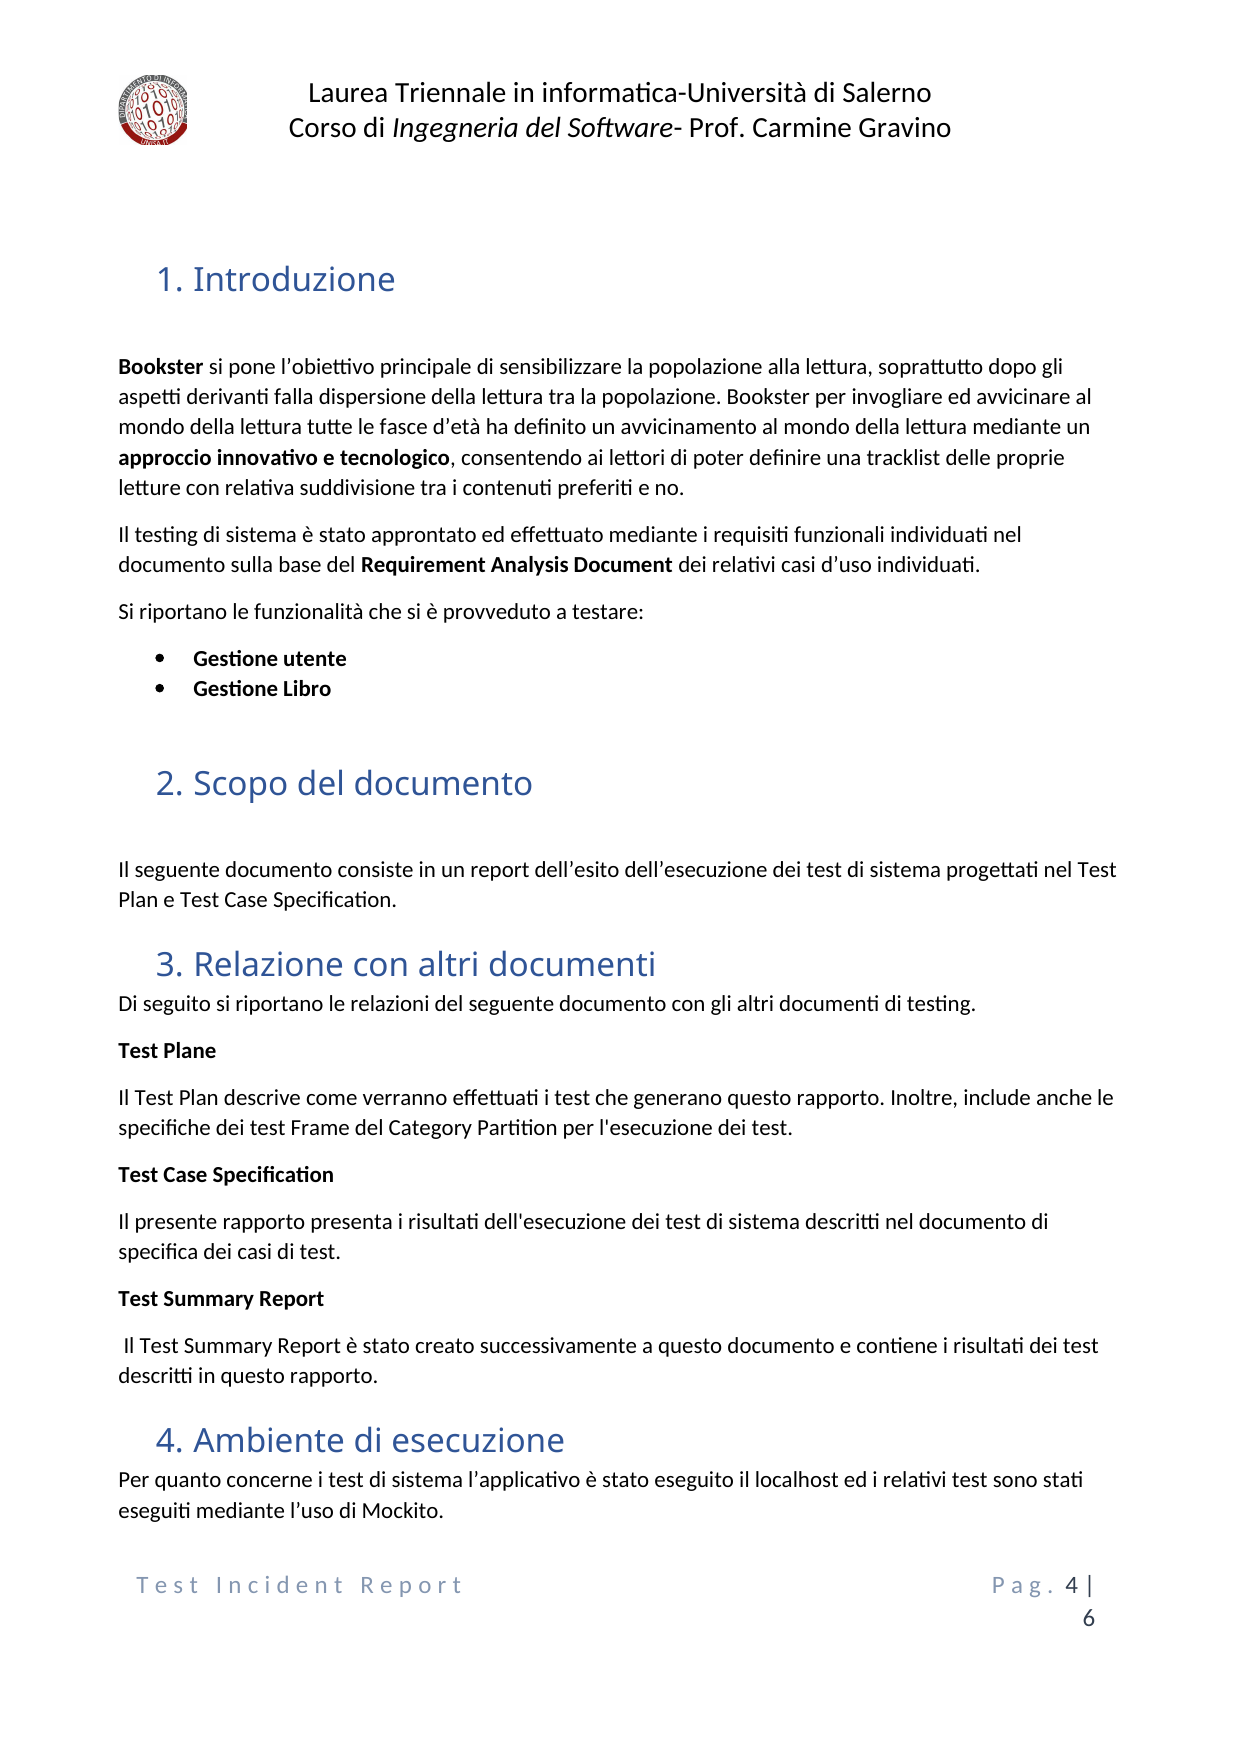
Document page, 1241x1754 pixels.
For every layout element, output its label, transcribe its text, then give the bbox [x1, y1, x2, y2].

text Si riportano le funzionalità che si è provveduto a testare: [118, 597, 1122, 625]
subtitle Scopo del documento [156, 759, 1122, 805]
picture [118, 75, 187, 144]
text Per quanto concerne i test di sistema l’applicativo è stato eseguito il localhost ed i relativi test sono stati eseguiti mediante l’uso di Mockito. [118, 1466, 1122, 1524]
text Il testing di sistema è stato approntato ed effettuato mediante i requisiti funzionali individuati nel documento sulla base del Requirement Analysis Document dei relativi casi d’uso individuati. [118, 520, 1122, 578]
text Il presente rapporto presenta i risultati dell'esecuzione dei test di sistema descritti nel documento di specifica dei casi di test. [118, 1207, 1122, 1266]
subtitle Introduzione [156, 256, 1122, 302]
text Test Case Specification [118, 1160, 1122, 1188]
list Gestione Libro [156, 674, 1122, 702]
list Gestione utente [156, 644, 1122, 672]
subtitle Relazione con altri documenti [156, 941, 1122, 986]
text Il Test Plan descrive come verranno effettuati i test che generano questo rapporto. Inoltre, include anche le specifiche dei test Frame del Category Partition per l'esecuzione dei test. [118, 1083, 1122, 1142]
text Test Plane [118, 1036, 1122, 1064]
text Test Summary Report [118, 1284, 1122, 1312]
text Bookster si pone l’obiettivo principale di sensibilizzare la popolazione alla lettura, soprattutto dopo gli aspetti derivanti falla dispersione della lettura tra la popolazione. Bookster per invogliare ed avvicinare al mondo della lettura tutte le fasce d’età ha definito un avvicinamento al mondo della lettura mediante un approccio innovativo e tecnologico, consentendo ai lettori di poter definire una tracklist delle proprie letture con relativa suddivisione tra i contenuti preferiti e no. [118, 352, 1122, 501]
text Il seguente documento consiste in un report dell’esito dell’esecuzione dei test di sistema progettati nel Test Plan e Test Case Specification. [118, 855, 1122, 913]
text Il Test Summary Report è stato creato successivamente a questo documento e contiene i risultati dei test descritti in questo rapporto. [118, 1331, 1122, 1389]
text Di seguito si riportano le relazioni del seguente documento con gli altri documenti di testing. [118, 989, 1122, 1018]
subtitle Ambiente di esecuzione [156, 1417, 1122, 1462]
